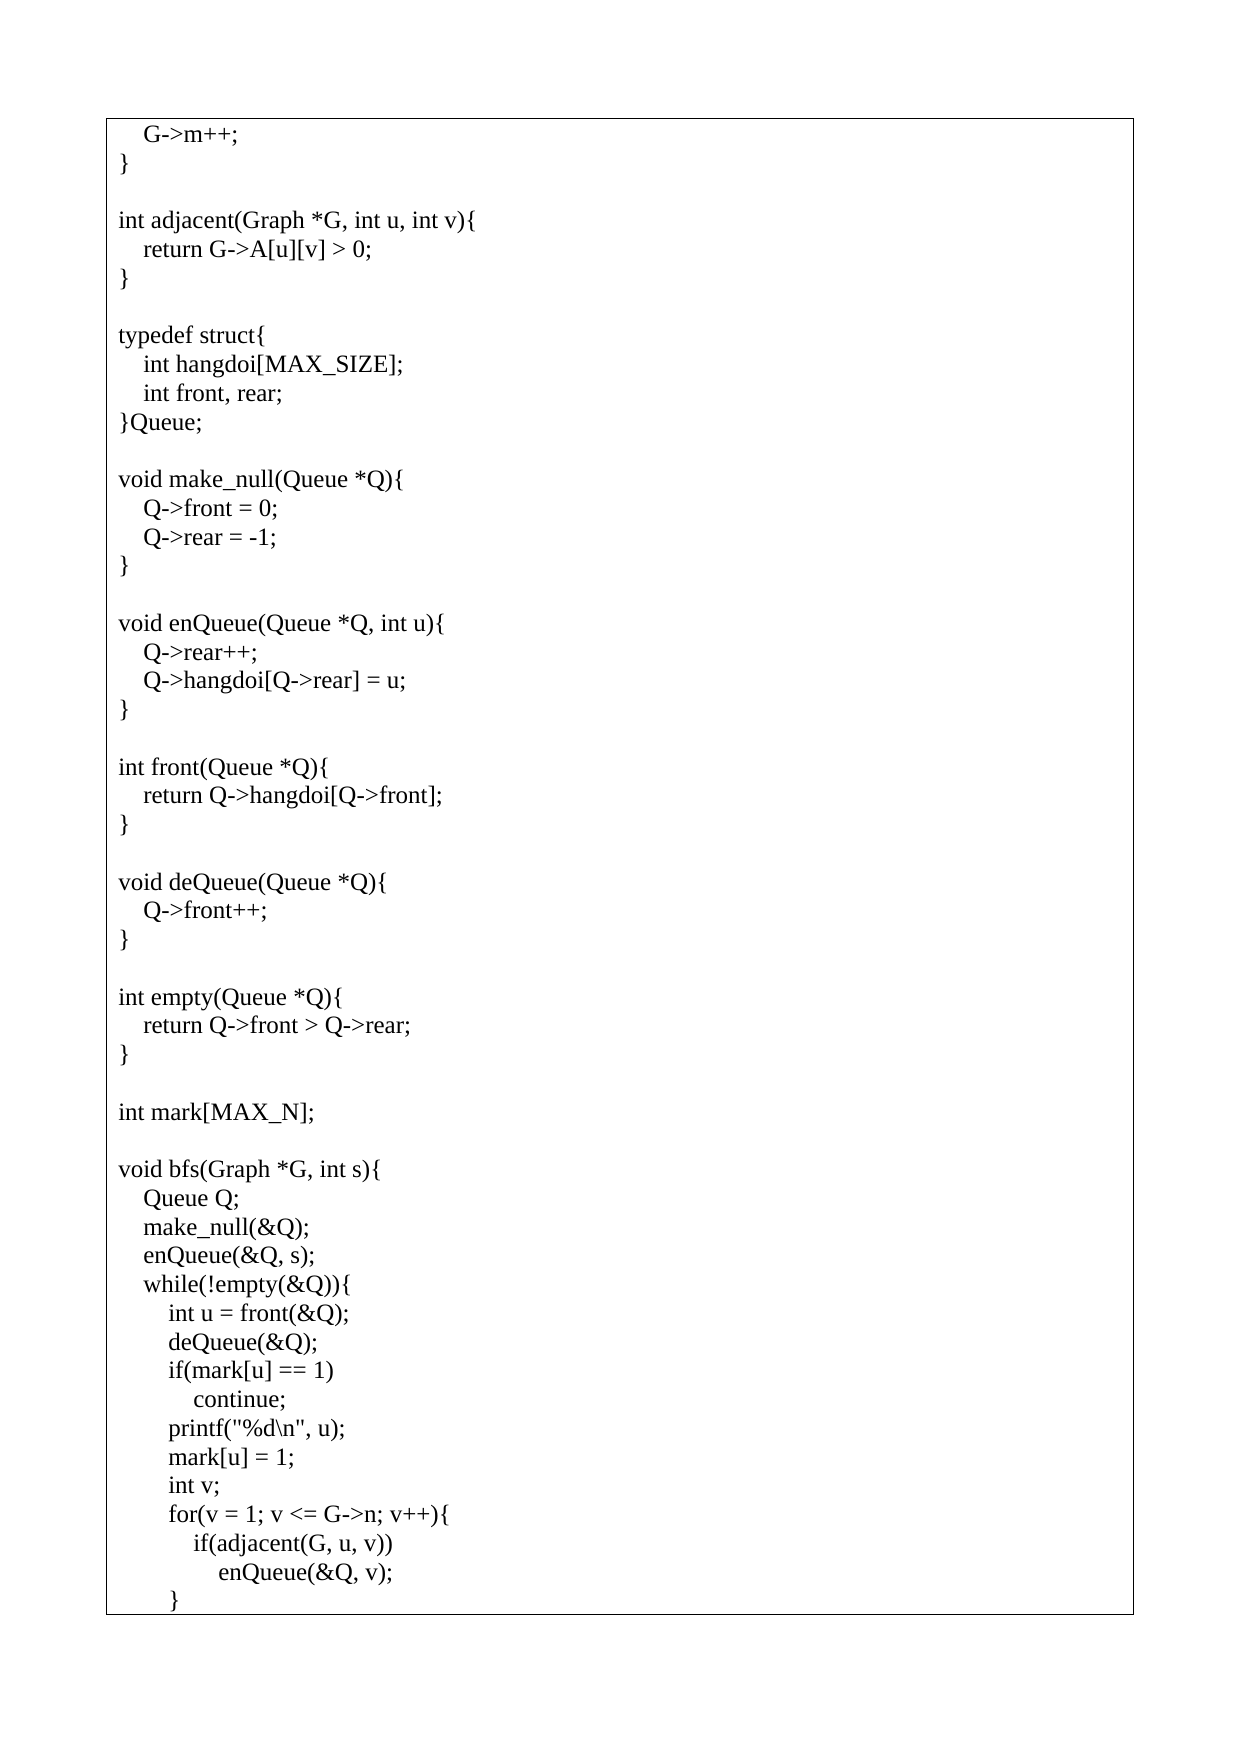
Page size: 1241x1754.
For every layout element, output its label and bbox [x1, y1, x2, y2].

table_cell [107, 119, 1133, 1614]
